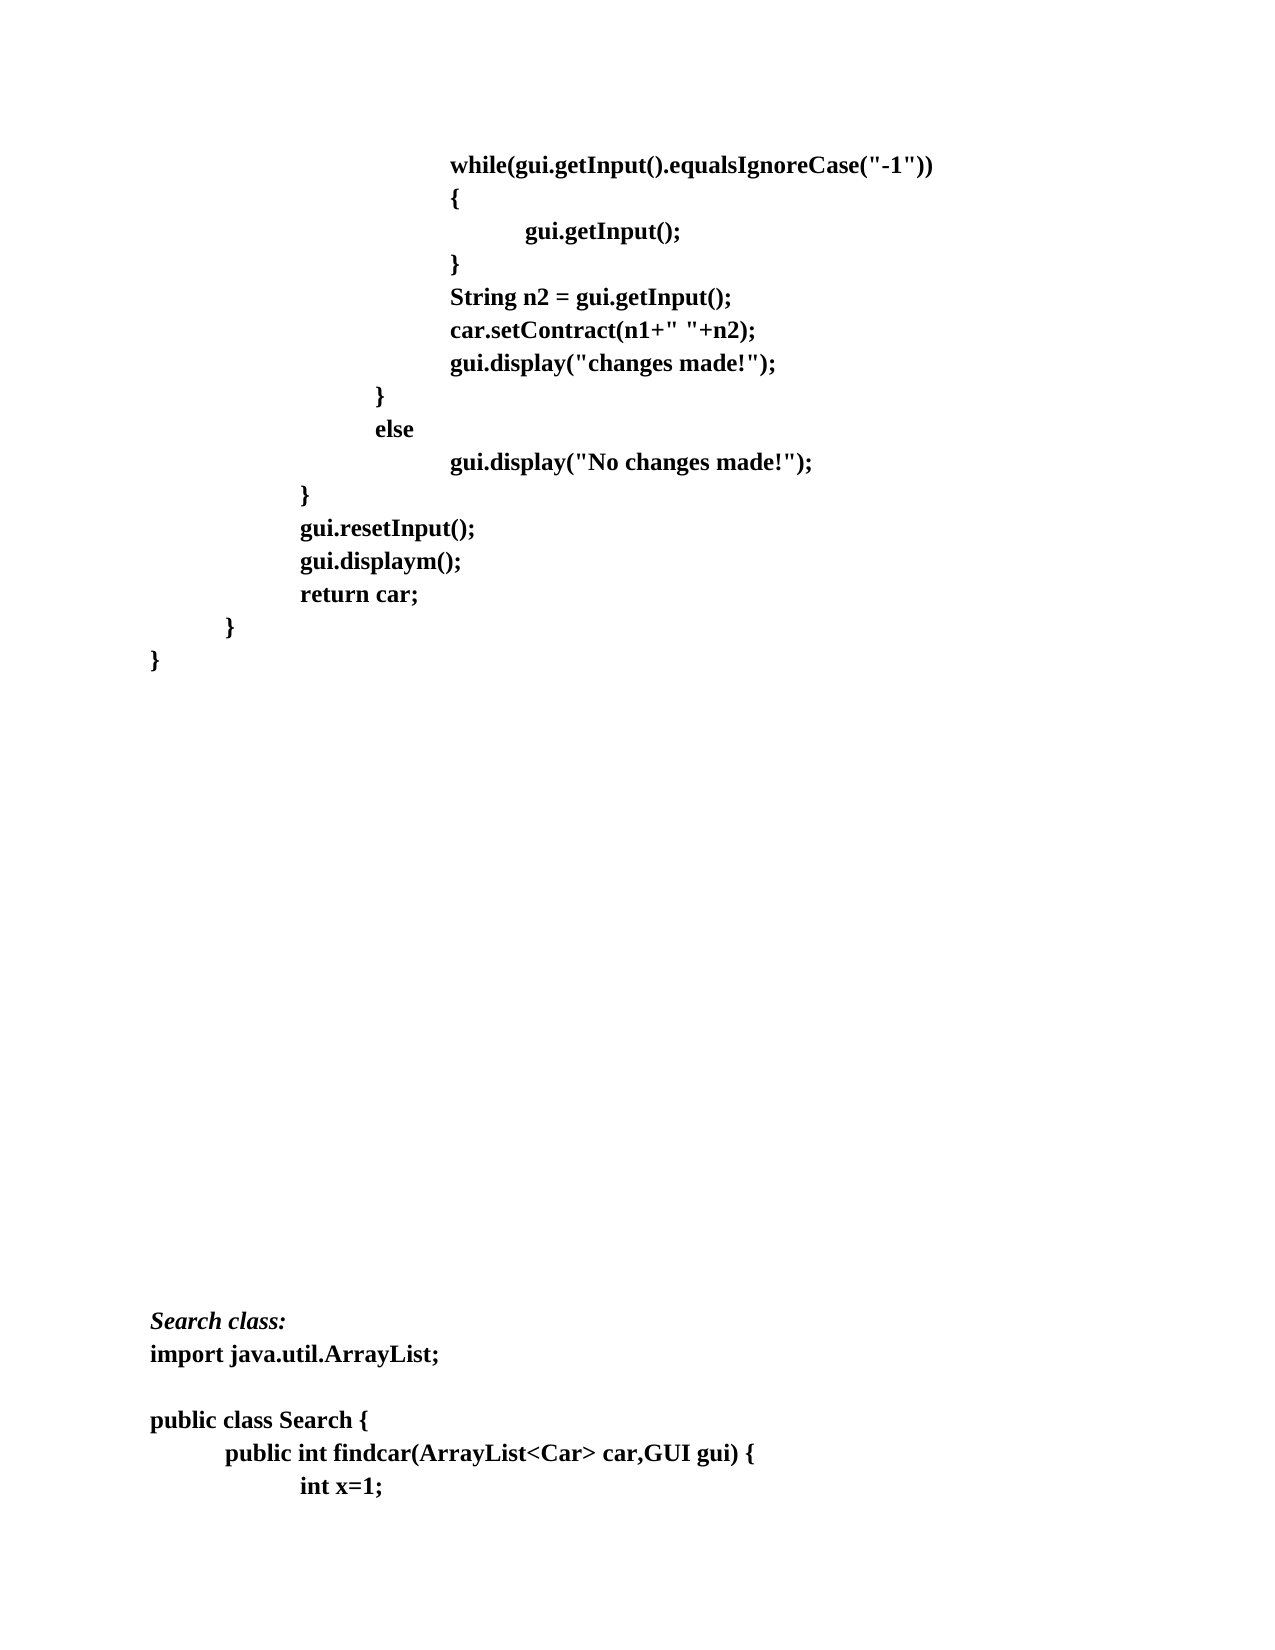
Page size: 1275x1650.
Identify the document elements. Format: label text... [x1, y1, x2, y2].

text public int findcar(ArrayList<Car> car,GUI gui) { [150, 1438, 1125, 1467]
text } [150, 645, 1125, 674]
text gui.getInput(); [150, 216, 1125, 245]
text else [150, 414, 1125, 443]
text } [150, 612, 1125, 641]
text Search class: [150, 1306, 1125, 1334]
text String n2 = gui.getInput(); [150, 282, 1125, 311]
text car.setContract(n1+" "+n2); [150, 315, 1125, 344]
text gui.resetInput(); [150, 513, 1125, 542]
text import java.util.ArrayList; [150, 1339, 1125, 1367]
text } [150, 249, 1125, 278]
text gui.display("No changes made!"); [150, 447, 1125, 476]
text int x=1; [150, 1471, 1125, 1499]
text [150, 150, 1125, 179]
text } [150, 381, 1125, 410]
text public class Search { [150, 1405, 1125, 1433]
text gui.displaym(); [150, 546, 1125, 575]
text gui.display("changes made!"); [150, 348, 1125, 377]
text return car; [150, 579, 1125, 608]
text { [150, 183, 1125, 212]
text } [150, 480, 1125, 509]
